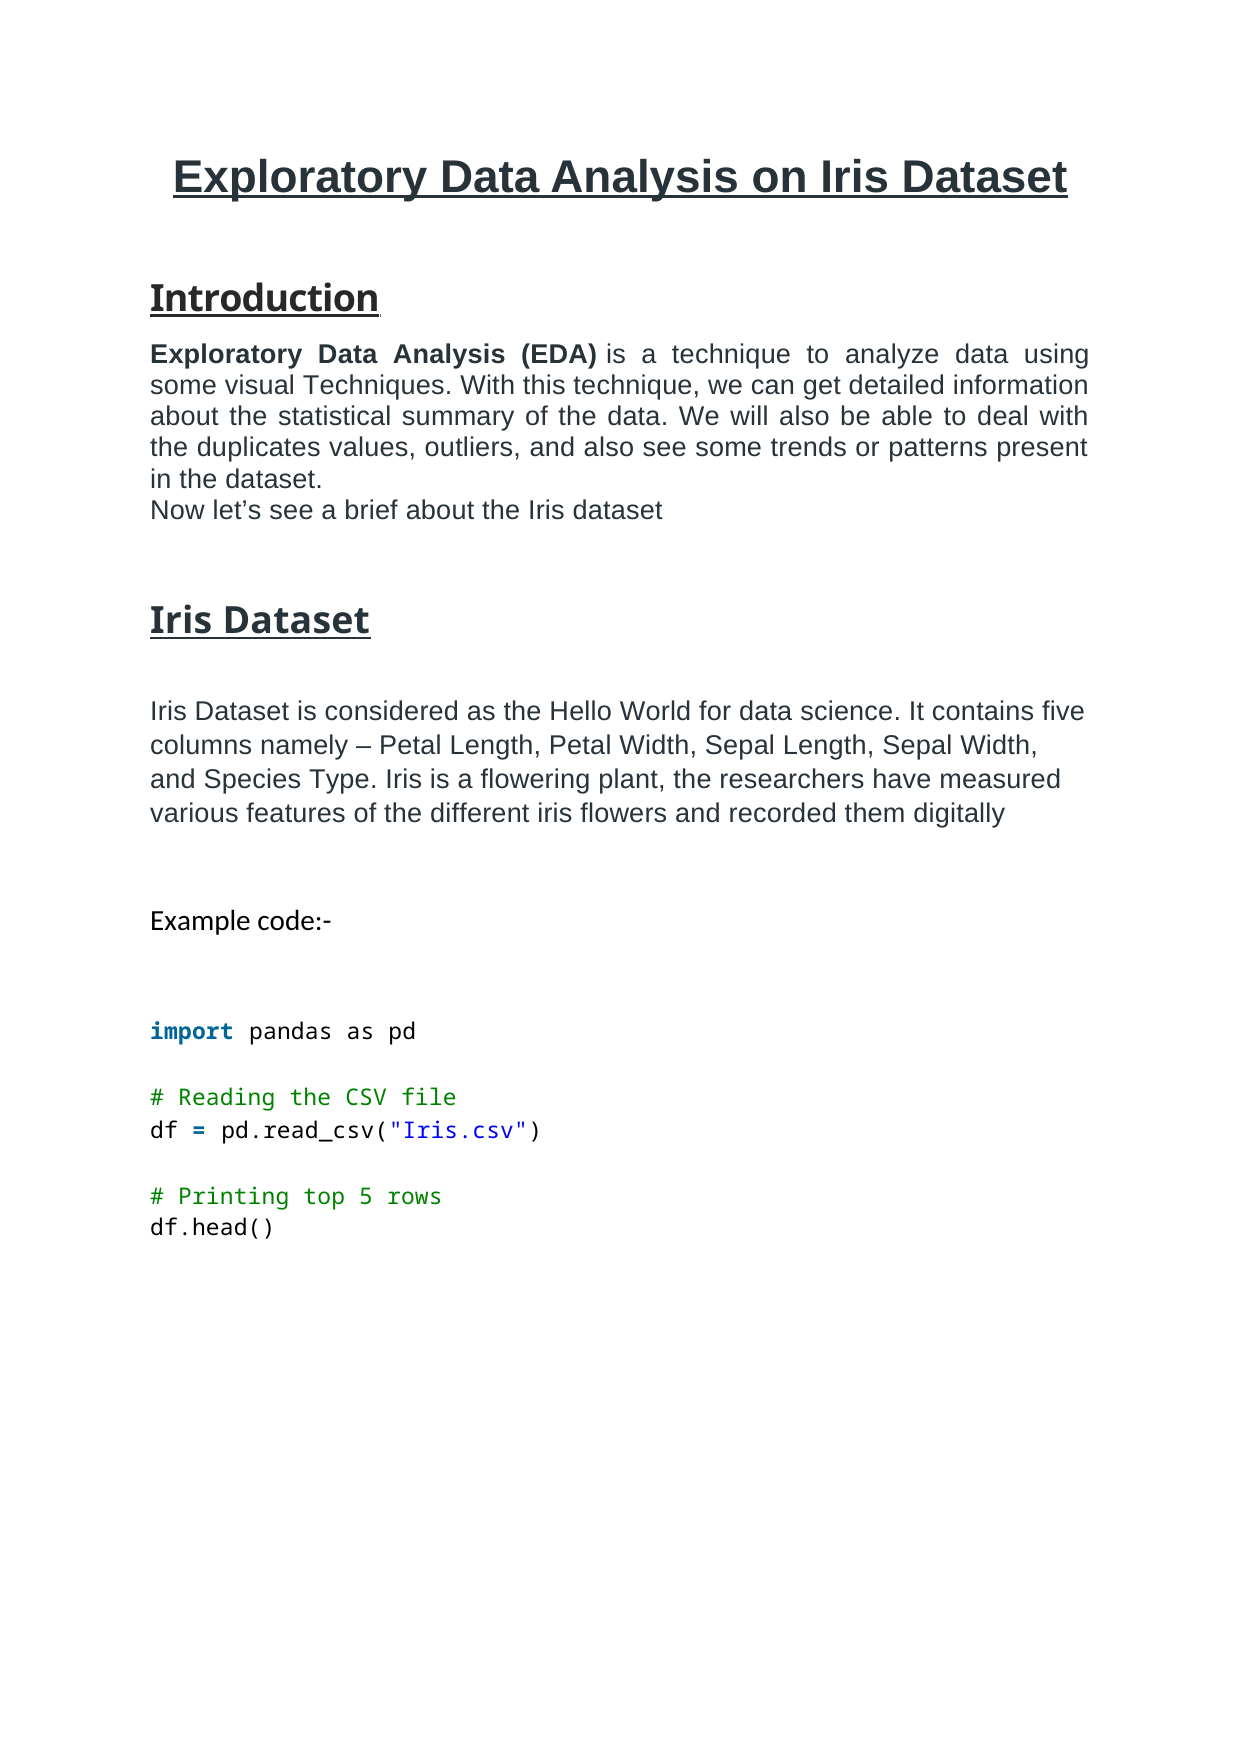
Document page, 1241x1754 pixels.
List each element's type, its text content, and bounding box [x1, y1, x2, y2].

subtitle Exploratory Data Analysis on Iris Dataset [150, 150, 1090, 203]
text import pandas as pd [150, 1012, 1090, 1046]
text df = pd.read_csv("Iris.csv") [150, 1112, 1090, 1146]
text # Printing top 5 rows [150, 1180, 1090, 1211]
text # Reading the CSV file [150, 1080, 1090, 1112]
text df.head() [150, 1211, 1090, 1242]
text Iris Dataset is considered as the Hello World for data science. It contains five columns namely – Petal Length, Petal Width, Sepal Length, Sepal Width, and Species Type. Iris is a flowering plant, the researchers have measured various features of the different iris flowers and recorded them digitally [150, 695, 1090, 828]
text Introduction [150, 271, 1090, 322]
text Exploratory Data Analysis (EDA) is a technique to analyze data using some visual Techniques. With this technique, we can get detailed information about the statistical summary of the data. We will also be able to deal with the duplicates values, outliers, and also see some trends or patterns present in the dataset. [150, 338, 1090, 494]
subtitle Iris Dataset [150, 593, 1090, 644]
text Example code:- [150, 902, 1090, 938]
text Now let’s see a brief about the Iris dataset [150, 494, 1090, 525]
